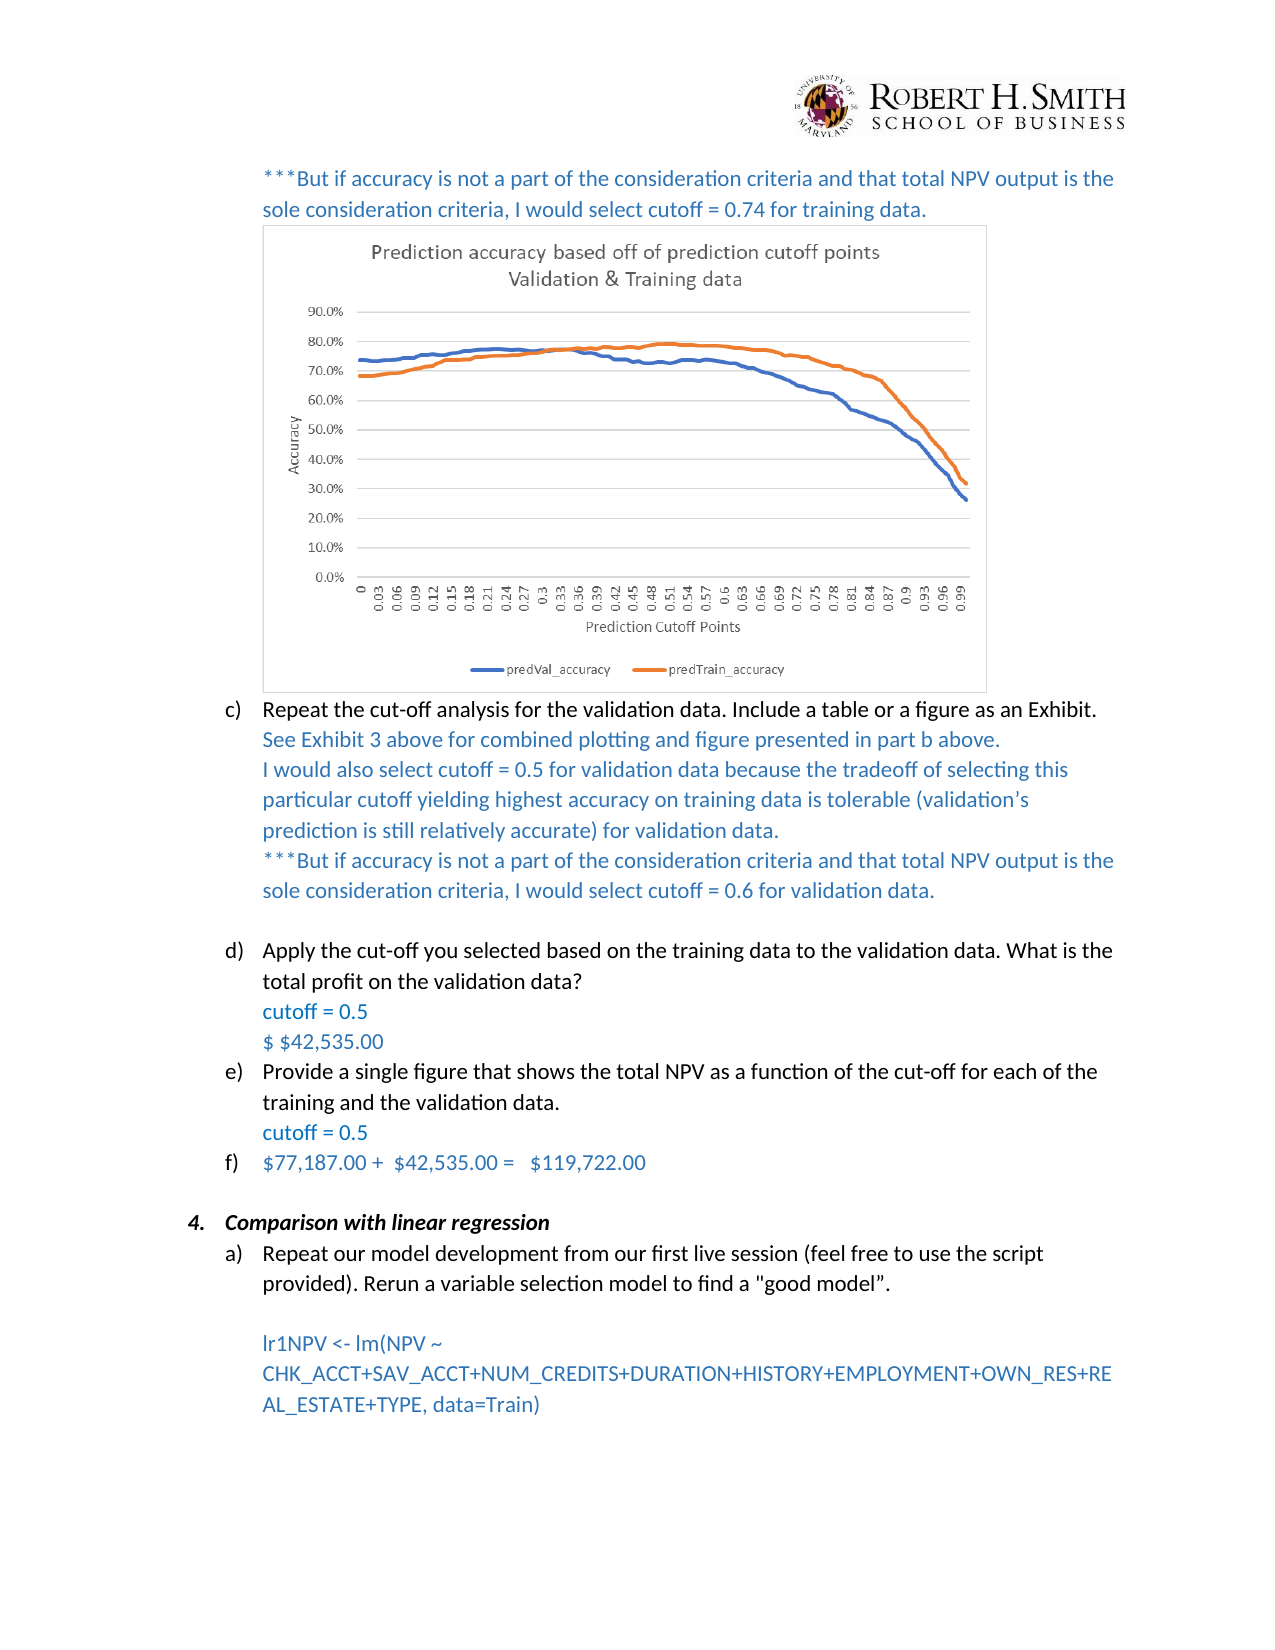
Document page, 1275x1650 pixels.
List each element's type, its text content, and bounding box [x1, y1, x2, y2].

list I would also select cutoff = 0.5 for validation data because the tradeoff of selecting this particular cutoff yielding highest accuracy on training data is tolerable (validation’s prediction is still relatively accurate) for validation data. [262, 755, 1125, 844]
list Repeat our model development from our first live session (feel free to use the script provided). Rerun a variable selection model to find a "good model”. [225, 1239, 1125, 1327]
list Comparison with linear regression [187, 1208, 1125, 1237]
list See Exhibit 3 above for combined plotting and figure presented in part b above. [262, 725, 1125, 753]
list ***But if accuracy is not a part of the consideration criteria and that total NPV output is the sole consideration criteria, I would select cutoff = 0.6 for validation data. [262, 846, 1125, 904]
list Apply the cut-off you selected based on the training data to the validation data. What is the total profit on the validation data? cutoff = 0.5 [225, 937, 1125, 1025]
list Repeat the cut-off analysis for the validation data. Include a table or a figure as an Exhibit. [225, 695, 1125, 723]
list lr1NPV <- lm(NPV ~ CHK_ACCT+SAV_ACCT+NUM_CREDITS+DURATION+HISTORY+EMPLOYMENT+OWN_RES+REAL_ESTATE+TYPE, data=Train) [262, 1329, 1125, 1418]
list $77,187.00 + $42,535.00 = $119,722.00 [225, 1148, 1125, 1206]
list cutoff = 0.5 [262, 1118, 1125, 1146]
list Provide a single figure that shows the total NPV as a function of the cut-off for each of the training and the validation data. [225, 1057, 1125, 1116]
list $ $42,535.00 [262, 1027, 1125, 1055]
picture [262, 225, 987, 693]
picture [794, 75, 1125, 137]
list ***But if accuracy is not a part of the consideration criteria and that total NPV output is the sole consideration criteria, I would select cutoff = 0.74 for training data. [262, 164, 1125, 223]
